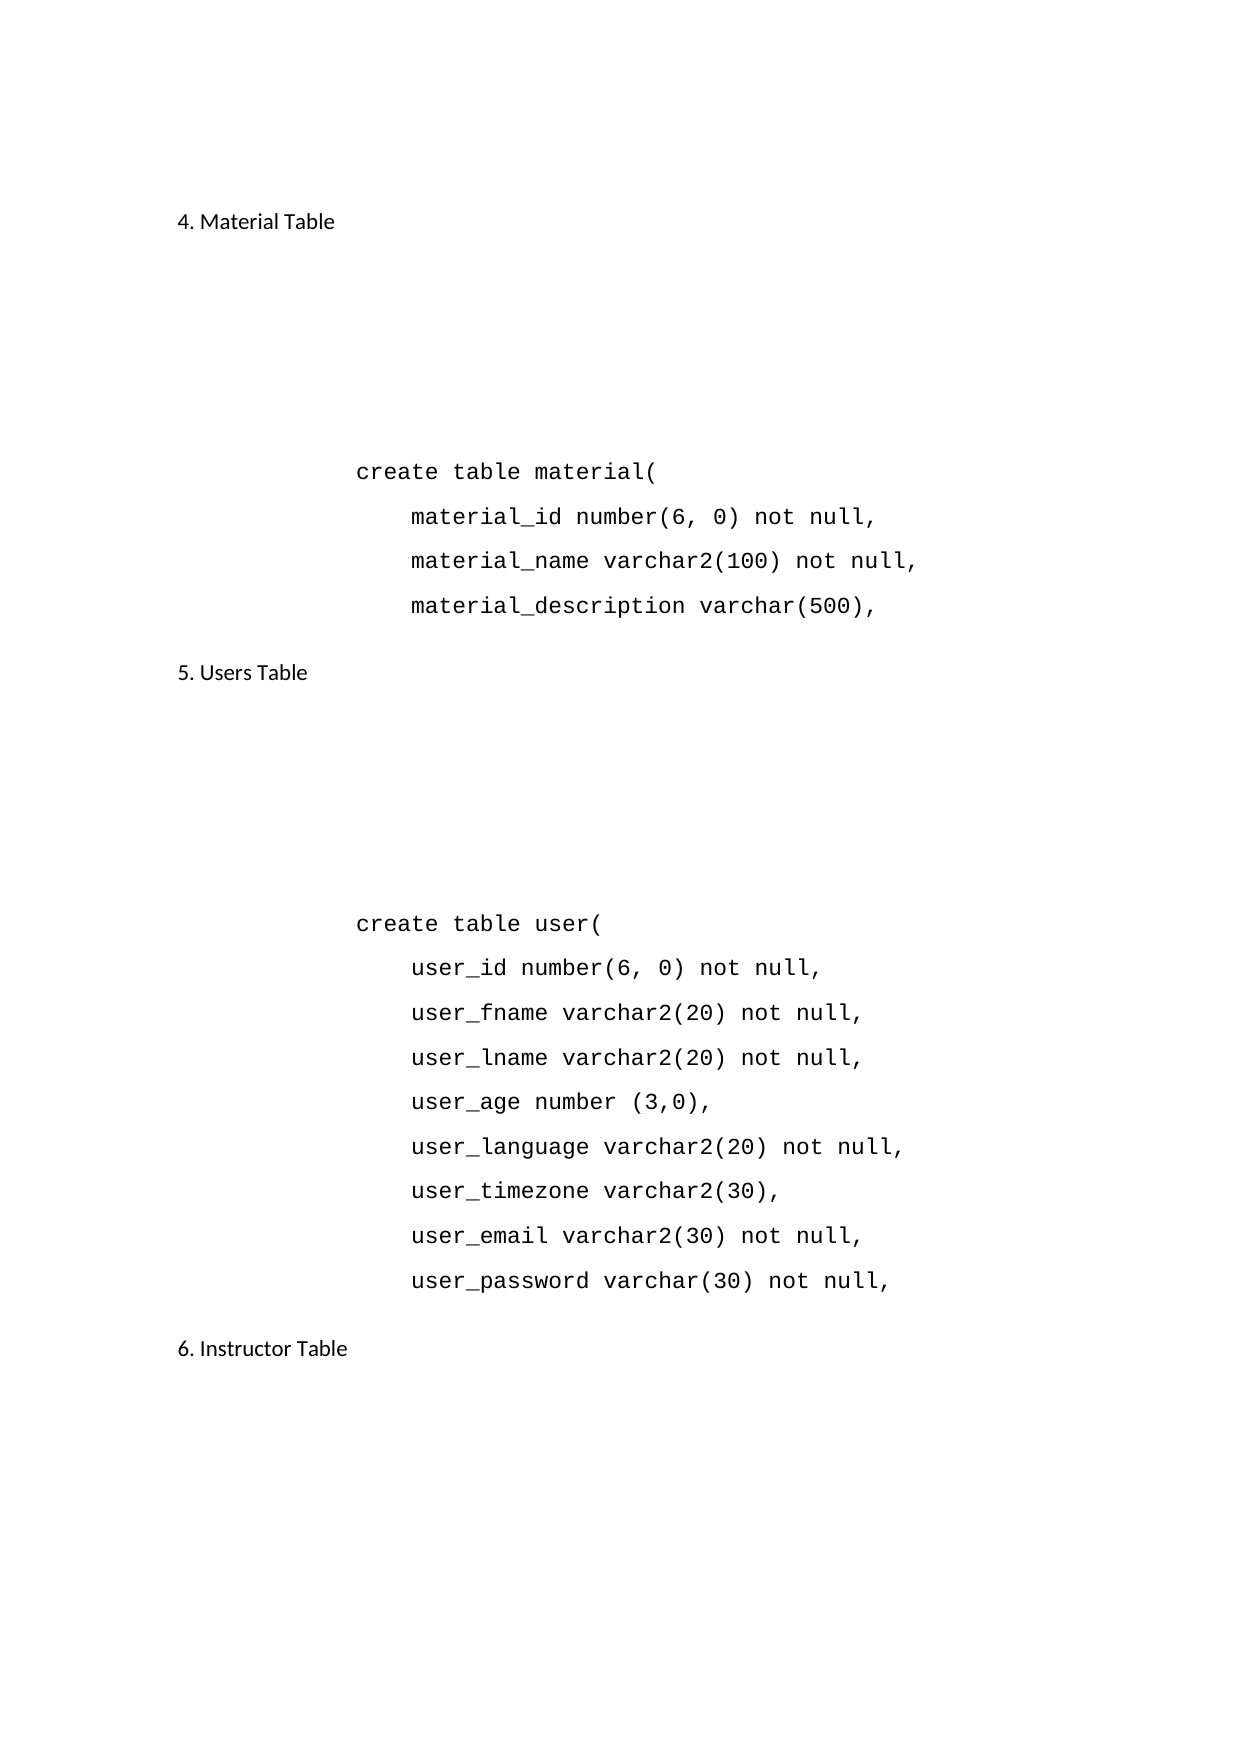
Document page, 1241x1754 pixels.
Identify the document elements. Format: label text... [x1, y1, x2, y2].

text 4. Material Table [177, 207, 1063, 235]
text 5. Users Table [177, 658, 1063, 686]
text 6. Instructor Table [177, 1334, 1063, 1362]
